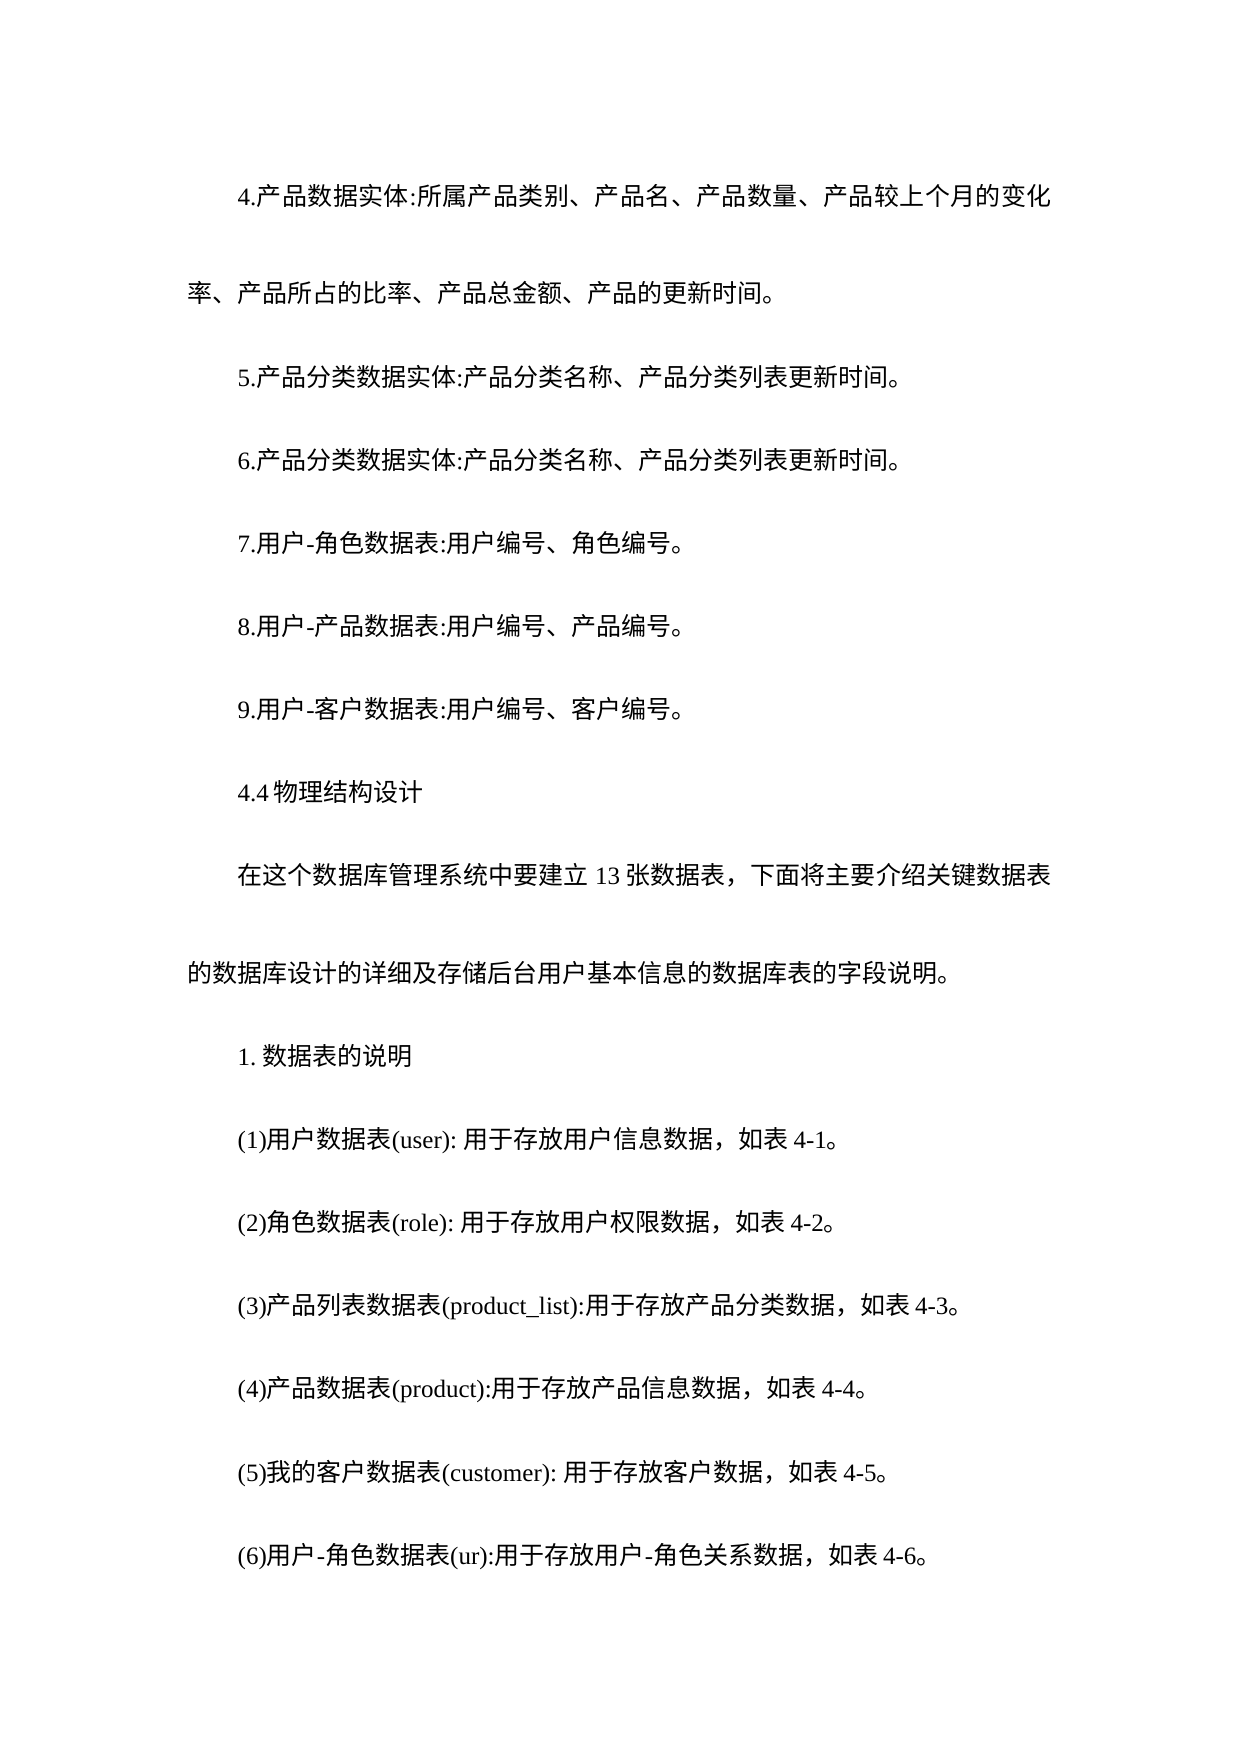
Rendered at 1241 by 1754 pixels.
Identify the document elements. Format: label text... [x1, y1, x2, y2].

text 7.用户-角色数据表:用户编号、角色编号。 [187, 509, 1053, 574]
text 在这个数据库管理系统中要建立13张数据表，下面将主要介绍关键数据表的数据库设计的详细及存储后台用户基本信息的数据库表的字段说明。 [187, 841, 1053, 1004]
text (5)我的客户数据表(customer): 用于存放客户数据，如表4-5。 [187, 1438, 1053, 1503]
text 8.用户-产品数据表:用户编号、产品编号。 [187, 592, 1053, 657]
text 9.用户-客户数据表:用户编号、客户编号。 [187, 675, 1053, 740]
text (6)用户-角色数据表(ur):用于存放用户-角色关系数据，如表4-6。 [187, 1521, 1053, 1586]
text (2)角色数据表(role): 用于存放用户权限数据，如表4-2。 [187, 1188, 1053, 1253]
text (4)产品数据表(product):用于存放产品信息数据，如表4-4。 [187, 1354, 1053, 1419]
text (3)产品列表数据表(product_list):用于存放产品分类数据，如表4-3。 [187, 1271, 1053, 1336]
text 5.产品分类数据实体:产品分类名称、产品分类列表更新时间。 [187, 343, 1053, 408]
text 6.产品分类数据实体:产品分类名称、产品分类列表更新时间。 [187, 426, 1053, 491]
text (1)用户数据表(user): 用于存放用户信息数据，如表4-1。 [187, 1105, 1053, 1170]
text 4.产品数据实体:所属产品类别、产品名、产品数量、产品较上个月的变化率、产品所占的比率、产品总金额、产品的更新时间。 [187, 162, 1053, 324]
text 4.4物理结构设计 [187, 758, 1053, 823]
text 1. 数据表的说明 [187, 1022, 1053, 1087]
